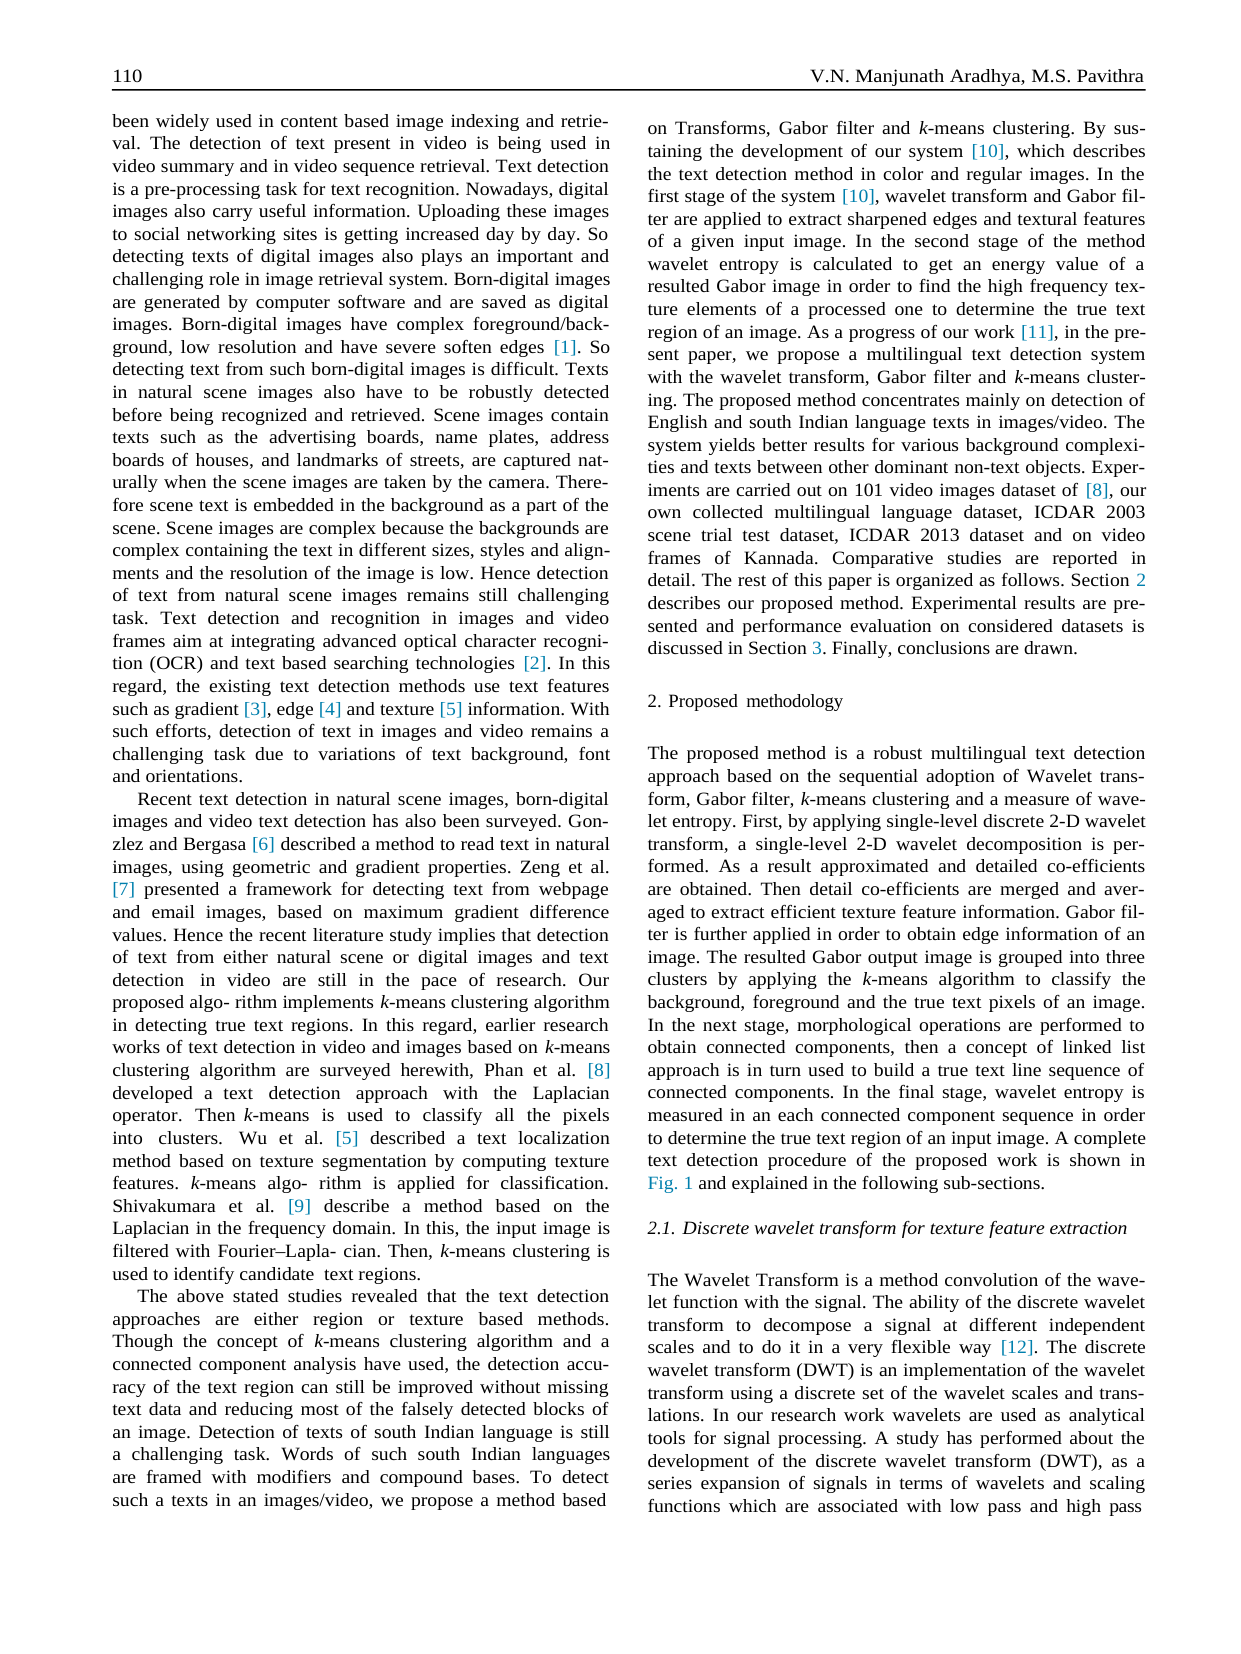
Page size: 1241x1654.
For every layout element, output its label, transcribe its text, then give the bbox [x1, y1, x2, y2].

picture [540, 656, 544, 672]
text Recent text detection in natural scene images, born-digital images and video text detection has also been surveyed. Gon- zlez and Bergasa [6] described a method to read text in natural images, using geometric and gradient properties. Zeng et al. [7] presented a framework for detecting text from webpage and email images, based on maximum gradient difference values. Hence the recent literature study implies that detection of text from either natural scene or digital images and text detection in video are still in the pace of research. Our proposed algo- rithm implements k-means clustering algorithm in detecting true text regions. In this regard, earlier research works of text detection in video and images based on k-means clustering algorithm are surveyed herewith, Phan et al. [8] developed a text detection approach with the Laplacian operator. Then k-means is used to classify all the pixels into clusters. Wu et al. [5] described a text localization method based on texture segmentation by computing texture features. k-means algo- rithm is applied for classification. Shivakumara et al. [9] describe a method based on the Laplacian in the frequency domain. In this, the input image is filtered with Fourier–Lapla- cian. Then, k-means clustering is used to identify candidate text regions. [112, 788, 610, 1284]
picture [319, 702, 324, 718]
picture [244, 702, 249, 718]
list Discrete wavelet transform for texture feature extraction [647, 1217, 1157, 1239]
text 110 V.N. Manjunath Aradhya, M.S. Pavithra [112, 65, 1157, 87]
list Proposed methodology [647, 690, 1157, 712]
picture [1001, 1340, 1006, 1356]
text on Transforms, Gabor filter and k-means clustering. By sus- taining the development of our system [10], which describes the text detection method in color and regular images. In the first stage of the system [10], wavelet transform and Gabor fil- ter are applied to extract sharpened edges and textural features of a given input image. In the second stage of the method wavelet entropy is calculated to get an energy value of a resulted Gabor image in order to find the high frequency tex- ture elements of a processed one to determine the true text region of an image. As a progress of our work [11], in the pre- sent paper, we propose a multilingual text detection system with the wavelet transform, Gabor filter and k-means cluster- ing. The proposed method concentrates mainly on detection of English and south Indian language texts in images/video. The system yields better results for various background complexi- ties and texts between other dominant non-text objects. Exper- iments are carried out on 101 video images dataset of [8], our own collected multilingual language dataset, ICDAR 2003 scene trial test dataset, ICDAR 2013 dataset and on video frames of Kannada. Comparative studies are reported in detail. The rest of this paper is organized as follows. Section 2 describes our proposed method. Experimental results are pre- sented and performance evaluation on considered datasets is discussed in Section 3. Finally, conclusions are drawn. [647, 117, 1146, 659]
text been widely used in content based image indexing and retrie- val. The detection of text present in video is being used in video summary and in video sequence retrieval. Text detection is a pre-processing task for text recognition. Nowadays, digital images also carry useful information. Uploading these images to social networking sites is getting increased day by day. So detecting texts of digital images also plays an important and challenging role in image retrieval system. Born-digital images are generated by computer software and are saved as digital images. Born-digital images have complex foreground/back- ground, low resolution and have severe soften edges [1]. So detecting text from such born-digital images is difficult. Texts in natural scene images also have to be robustly detected before being recognized and retrieved. Scene images contain texts such as the advertising boards, name plates, address boards of houses, and landmarks of streets, are captured nat- urally when the scene images are taken by the camera. There- fore scene text is embedded in the background as a part of the scene. Scene images are complex because the backgrounds are complex containing the text in different sizes, styles and align- ments and the resolution of the image is low. Hence detection of text from natural scene images remains still challenging task. Text detection and recognition in images and video frames aim at integrating advanced optical character recogni- tion (OCR) and text based searching technologies [2]. In this regard, the existing text detection methods use text features such as gradient [3], edge [4] and texture [5] information. With such efforts, detection of text in images and video remains a challenging task due to variations of text background, font and orientations. [112, 110, 610, 787]
text The proposed method is a robust multilingual text detection approach based on the sequential adoption of Wavelet trans- form, Gabor filter, k-means clustering and a measure of wave- let entropy. First, by applying single-level discrete 2-D wavelet transform, a single-level 2-D wavelet decomposition is per- formed. As a result approximated and detailed co-efficients are obtained. Then detail co-efficients are merged and aver- aged to extract efficient texture feature information. Gabor fil- ter is further applied in order to obtain edge information of an image. The resulted Gabor output image is grouped into three clusters by applying the k-means algorithm to classify the background, foreground and the true text pixels of an image. In the next stage, morphological operations are performed to obtain connected components, then a concept of linked list approach is in turn used to build a true text line sequence of connected components. In the final stage, wavelet entropy is measured in an each connected component sequence in order to determine the true text region of an input image. A complete text detection procedure of the proposed work is shown in Fig. 1 and explained in the following sub-sections. [647, 742, 1146, 1193]
picture [998, 144, 1002, 160]
text The above stated studies revealed that the text detection approaches are either region or texture based methods. Though the concept of k-means clustering algorithm and a connected component analysis have used, the detection accu- racy of the text region can still be improved without missing text data and reducing most of the falsely detected blocks of an image. Detection of texts of south Indian language is still a challenging task. Words of such south Indian languages are framed with modifiers and compound bases. To detect such a texts in an images/video, we propose a method based [112, 1285, 610, 1510]
text The Wavelet Transform is a method convolution of the wave- let function with the signal. The ability of the discrete wavelet transform to decompose a signal at different independent scales and to do it in a very flexible way [12]. The discrete wavelet transform (DWT) is an implementation of the wavelet transform using a discrete set of the wavelet scales and trans- lations. In our research work wavelets are used as analytical tools for signal processing. A study has performed about the development of the discrete wavelet transform (DWT), as a series expansion of signals in terms of wavelets and scaling functions which are associated with low pass and high pass [647, 1269, 1146, 1516]
picture [554, 340, 559, 356]
picture [121, 885, 126, 895]
picture [1086, 483, 1091, 499]
